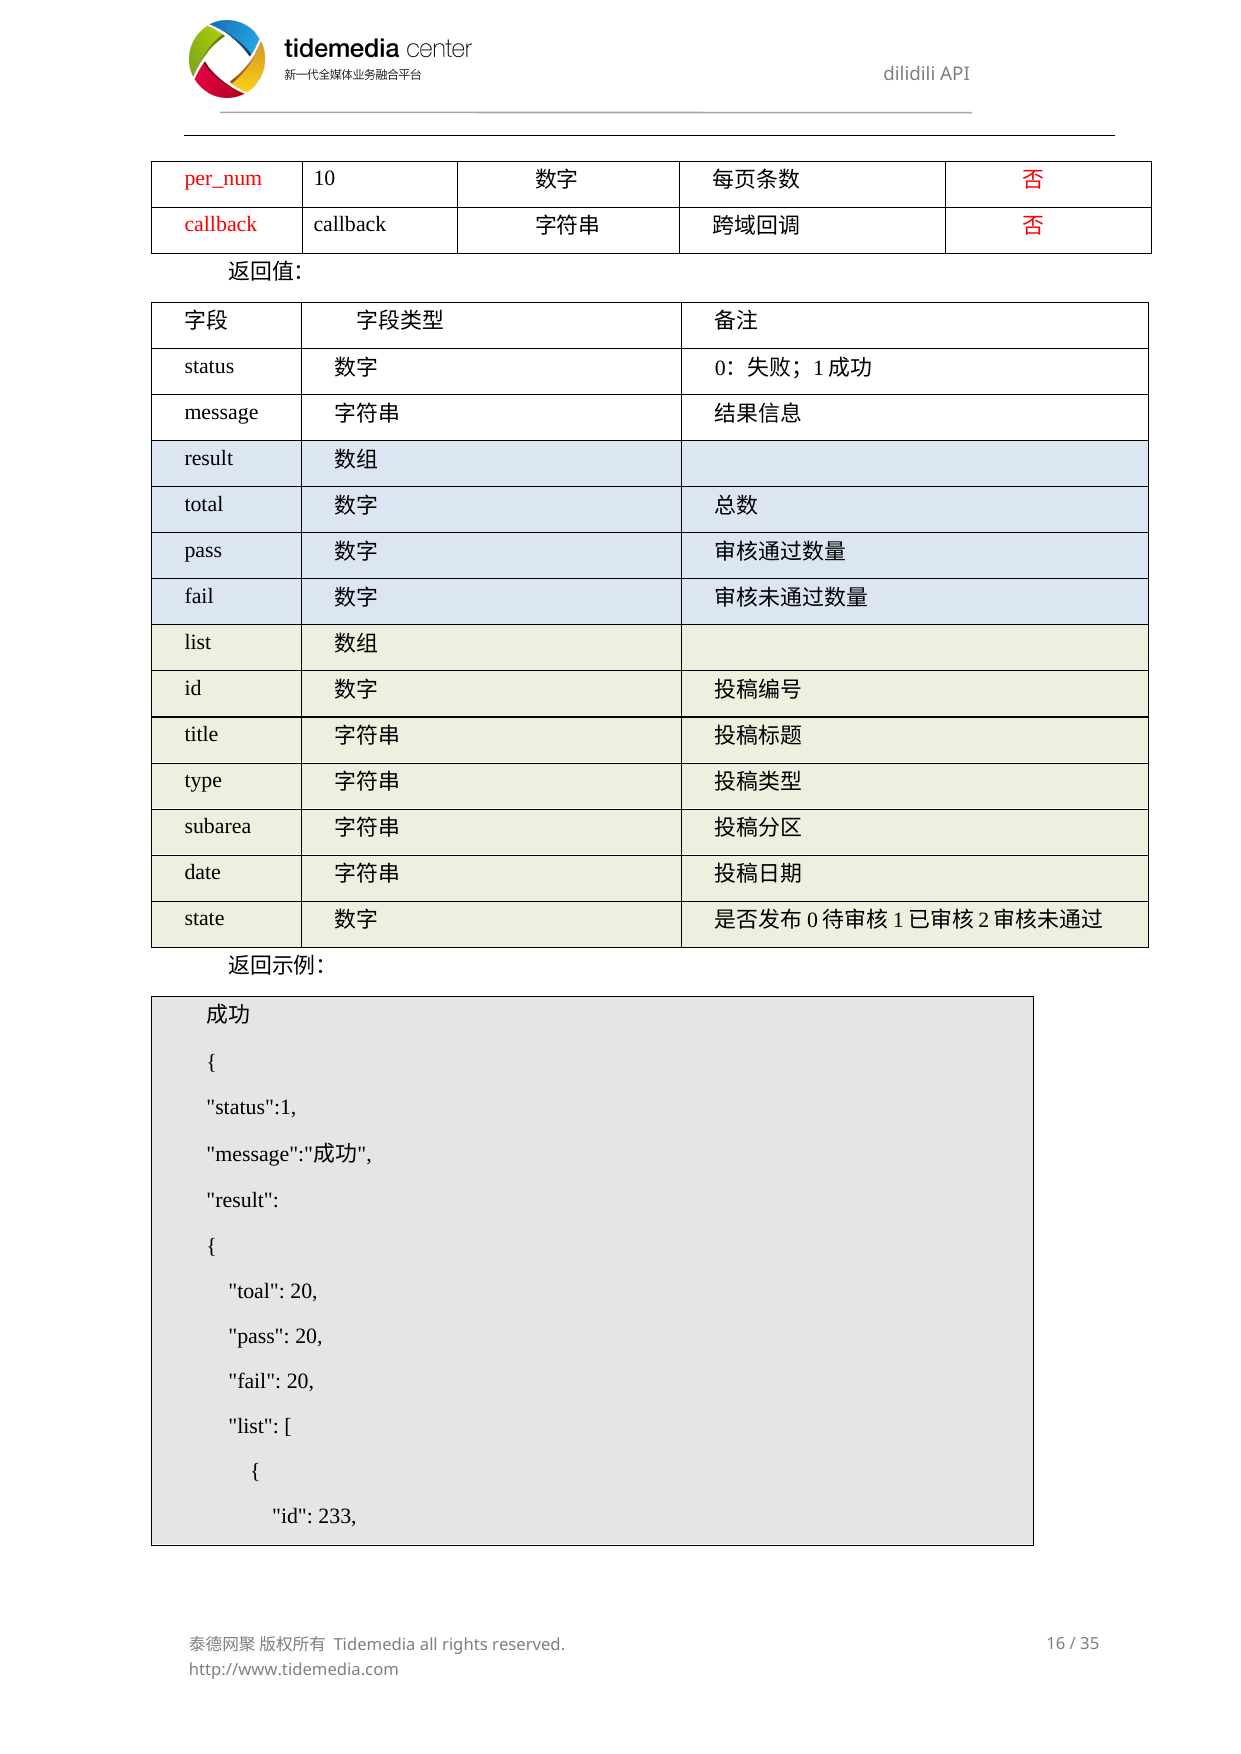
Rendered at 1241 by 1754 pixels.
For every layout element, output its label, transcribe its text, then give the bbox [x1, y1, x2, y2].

table_cell 否 [946, 208, 1151, 253]
table_cell title [152, 718, 301, 762]
table_cell 跨域回调 [680, 208, 945, 253]
picture [184, 17, 492, 103]
table_cell callback [152, 208, 302, 253]
table_cell 字符串 [302, 718, 681, 762]
table_cell 数字 [302, 487, 681, 532]
table_cell 字符串 [302, 810, 681, 854]
table_cell 字符串 [302, 856, 681, 901]
table_header 备注 [682, 303, 1148, 348]
table_cell type [152, 764, 301, 808]
table_cell 数字 [302, 902, 681, 947]
table_cell 字符串 [458, 208, 679, 253]
table_header 字段类型 [302, 303, 681, 348]
table_cell callback [303, 208, 457, 253]
table_cell per_num [152, 162, 302, 207]
table_cell 0：失败；1成功 [682, 349, 1148, 394]
table_cell 结果信息 [682, 395, 1148, 440]
table_cell 数字 [302, 579, 681, 624]
table_cell 投稿标题 [682, 718, 1148, 762]
table_cell [682, 441, 1148, 486]
table_cell 审核未通过数量 [682, 579, 1148, 624]
table_cell 是否发布 0待审核 1已审核2审核未通过 [682, 902, 1148, 947]
table_cell 投稿编号 [682, 671, 1148, 716]
table_cell 数字 [458, 162, 679, 207]
text 返回值： [184, 254, 1115, 286]
table_cell 字符串 [302, 395, 681, 440]
table_cell pass [152, 533, 301, 578]
table_cell result [152, 441, 301, 486]
table_cell fail [152, 579, 301, 624]
table_cell 10 [303, 162, 457, 207]
table_cell message [152, 395, 301, 440]
table_cell [682, 625, 1148, 670]
table_cell 审核通过数量 [682, 533, 1148, 578]
table_cell 每页条数 [680, 162, 945, 207]
table_cell 字符串 [302, 764, 681, 808]
table_cell id [152, 671, 301, 716]
table_cell 投稿分区 [682, 810, 1148, 854]
table_cell 数字 [302, 671, 681, 716]
table_cell 投稿日期 [682, 856, 1148, 901]
table_cell subarea [152, 810, 301, 854]
table_cell list [152, 625, 301, 670]
table_cell status [152, 349, 301, 394]
table_cell 总数 [682, 487, 1148, 532]
table_cell 投稿类型 [682, 764, 1148, 808]
table_cell state [152, 902, 301, 947]
table_cell 数组 [302, 441, 681, 486]
text 返回示例： [184, 948, 1115, 980]
table_cell 数组 [302, 625, 681, 670]
table_cell total [152, 487, 301, 532]
table_cell 数字 [302, 533, 681, 578]
table_header 字段 [152, 303, 301, 348]
table_cell 否 [946, 162, 1151, 207]
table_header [152, 997, 1033, 1544]
table_cell 数字 [302, 349, 681, 394]
table_cell date [152, 856, 301, 901]
